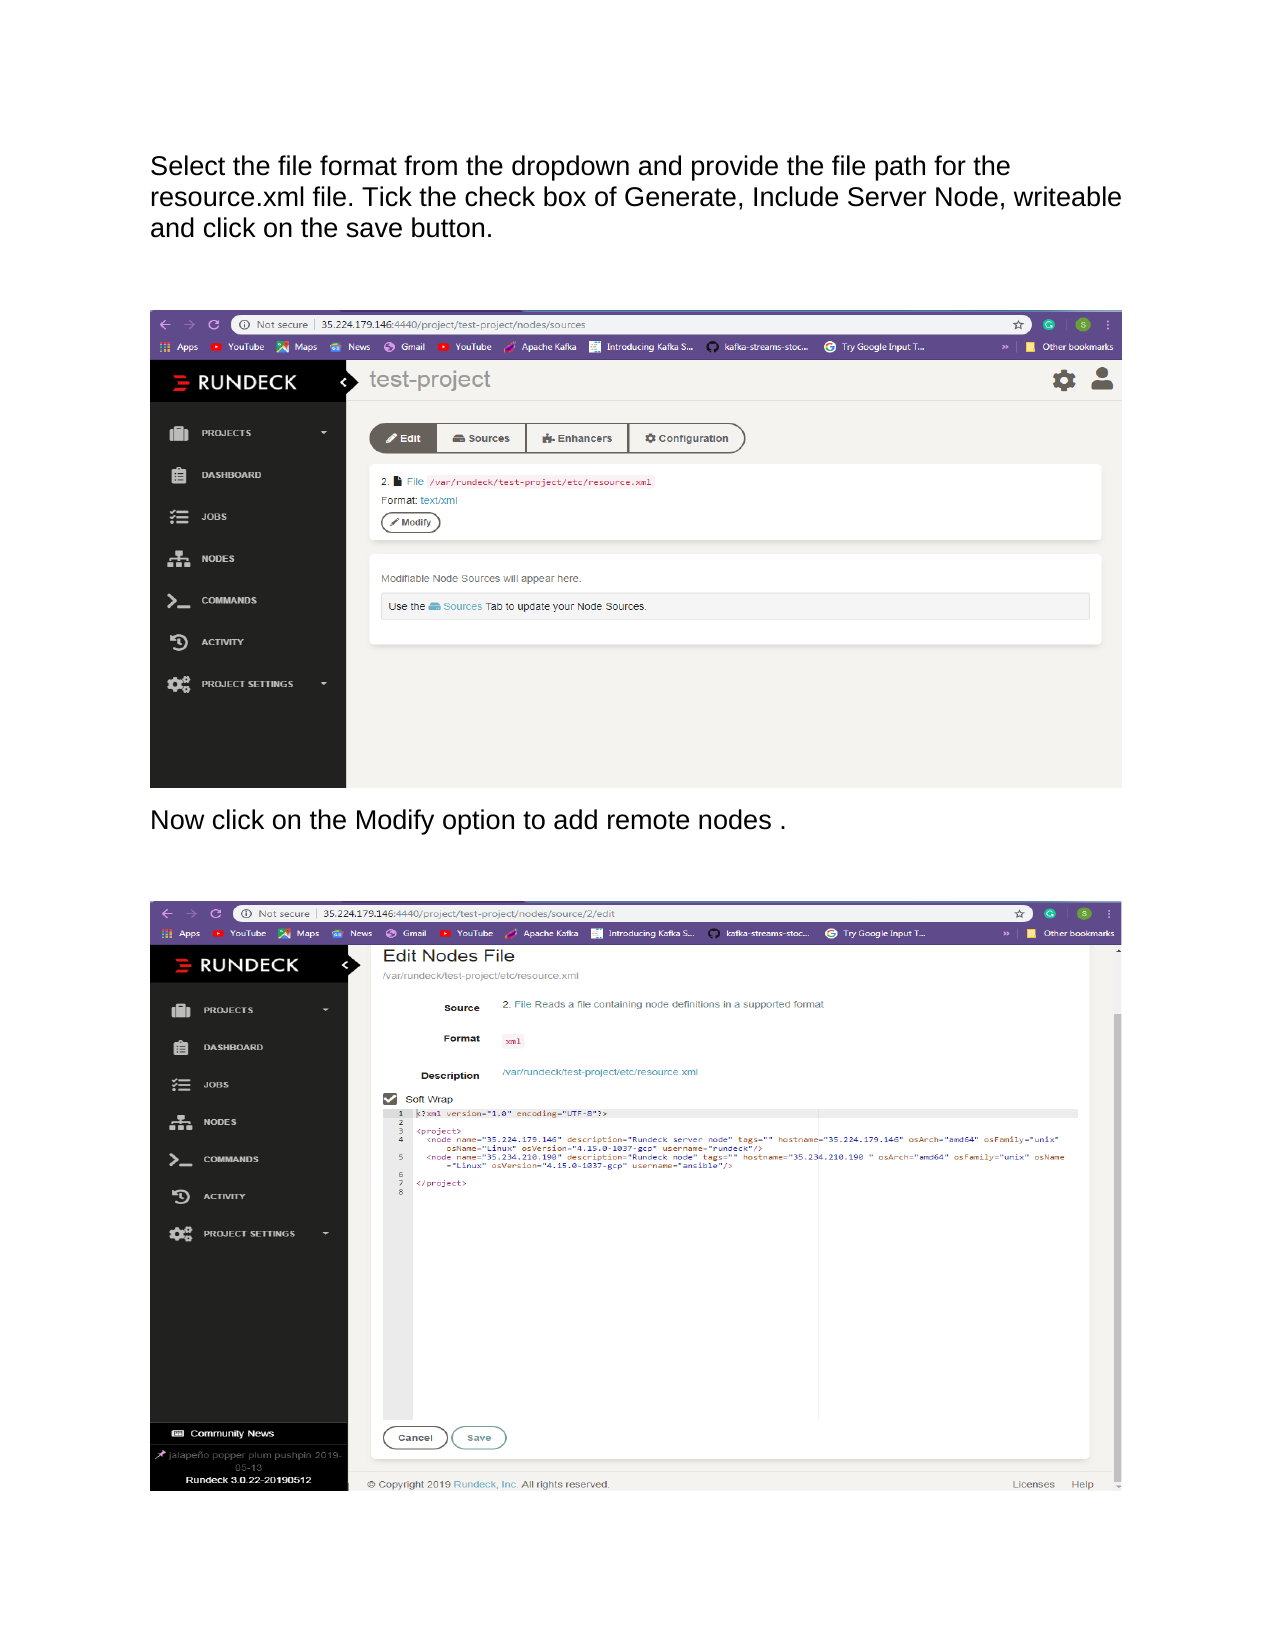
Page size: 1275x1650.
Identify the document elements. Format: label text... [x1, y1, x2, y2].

picture [150, 901, 1122, 1491]
picture [150, 310, 1122, 788]
text Now click on the Modify option to add remote nodes . [150, 804, 1125, 835]
text Select the file format from the dropdown and provide the file path for the resource.xml file. Tick the check box of Generate, Include Server Node, writeable and click on the save button. [150, 150, 1125, 244]
